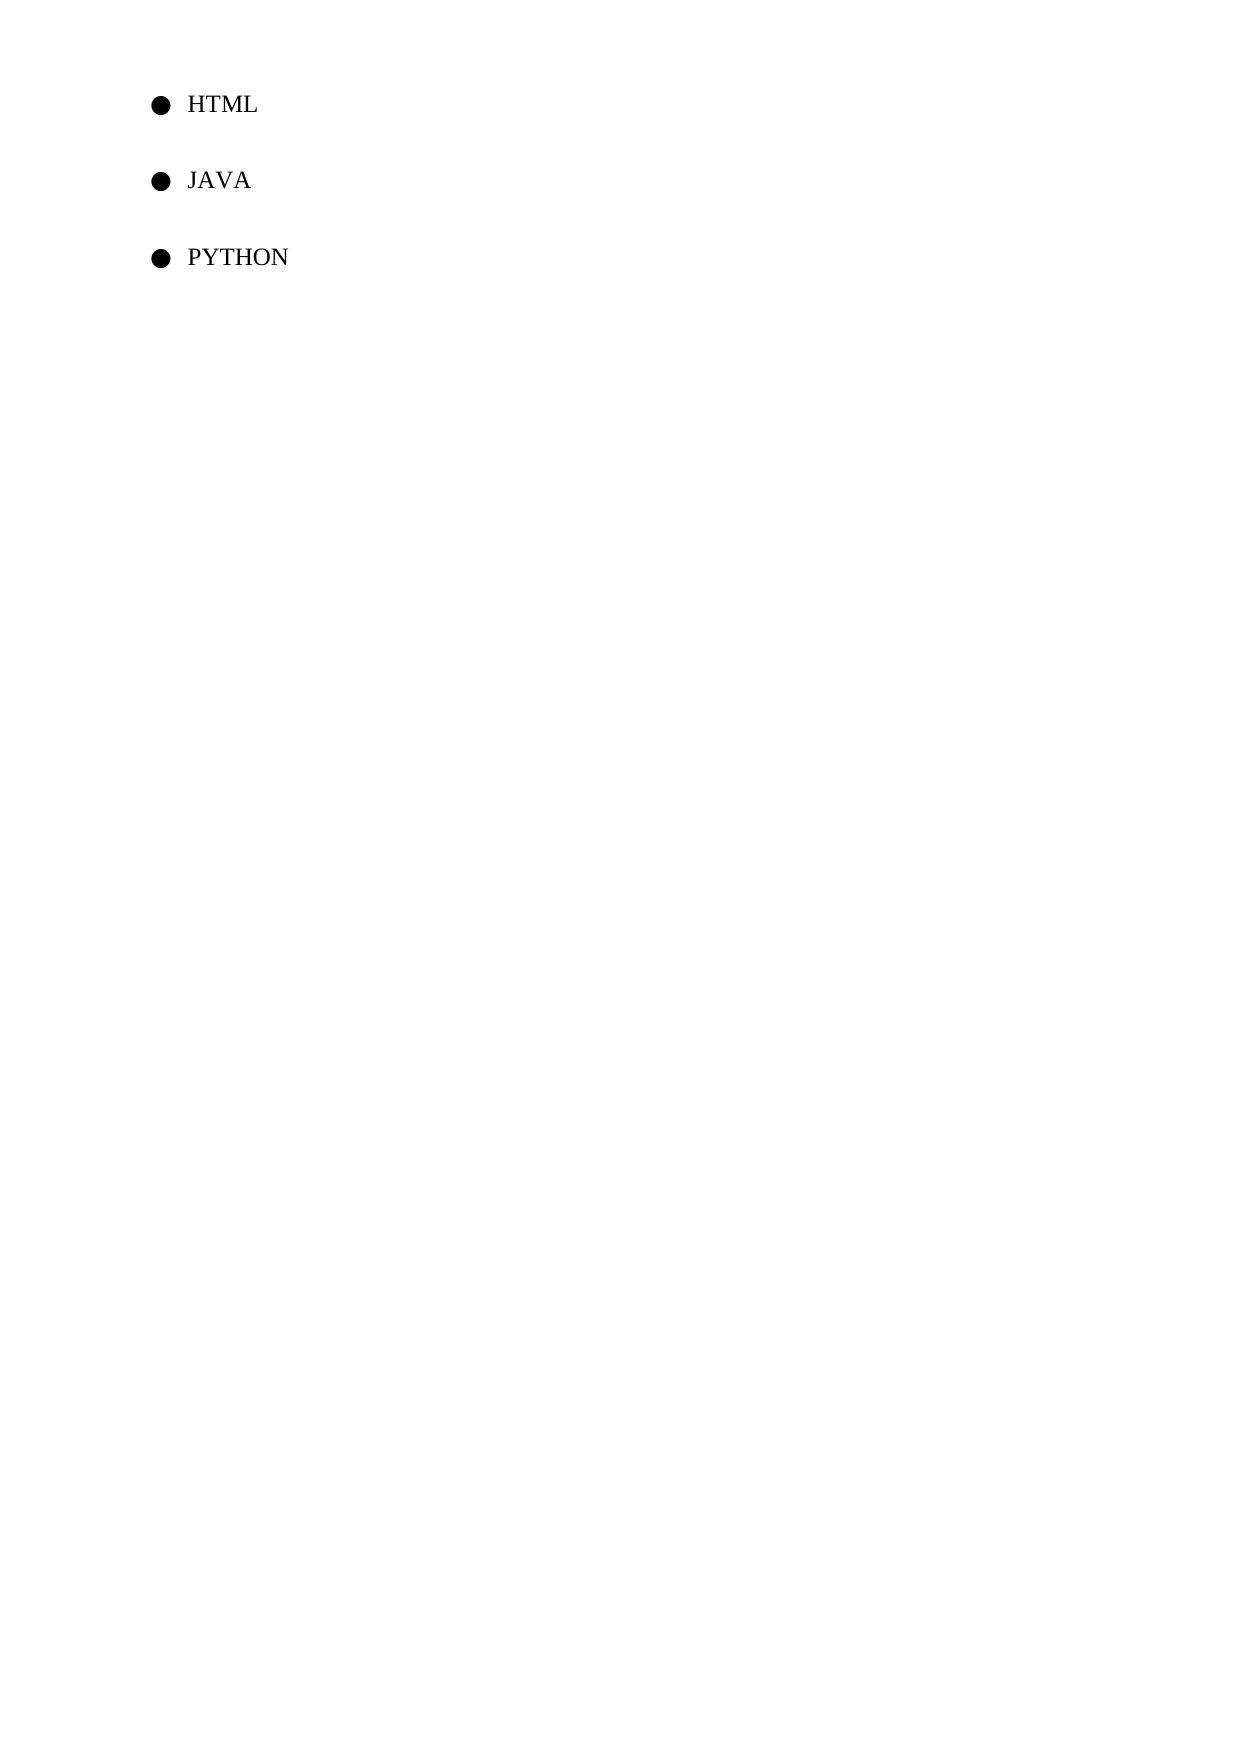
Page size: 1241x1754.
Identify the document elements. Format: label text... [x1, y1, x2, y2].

list HTML [150, 75, 1128, 126]
list JAVA [150, 152, 1128, 203]
list PYTHON [150, 229, 1128, 280]
